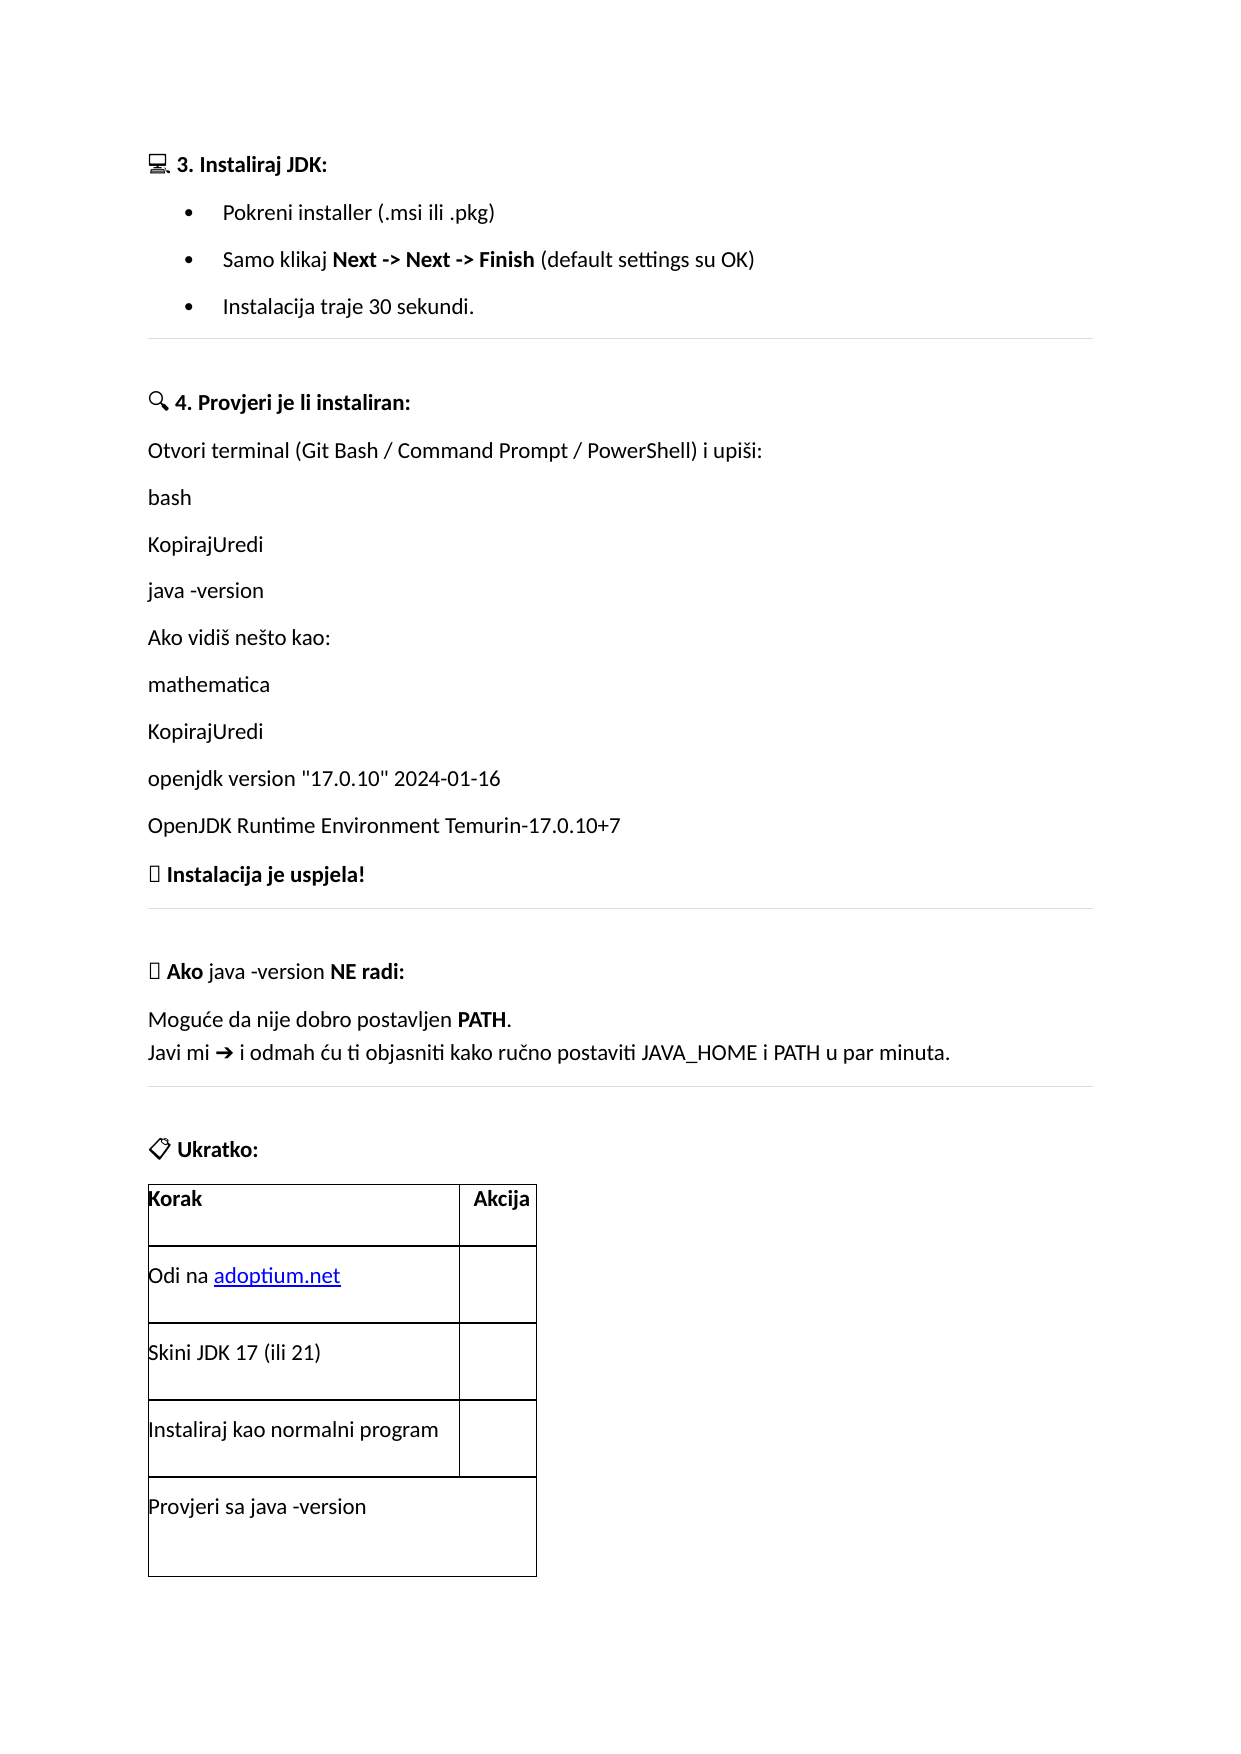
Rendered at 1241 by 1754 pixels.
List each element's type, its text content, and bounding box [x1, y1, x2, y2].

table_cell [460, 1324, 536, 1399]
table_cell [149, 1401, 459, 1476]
text KopirajUredi [148, 717, 1093, 745]
text bash [148, 483, 1093, 511]
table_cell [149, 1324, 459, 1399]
text KopirajUredi [148, 530, 1093, 558]
list Instalacija traje 30 sekundi. [185, 292, 1093, 320]
text Moguće da nije dobro postavljen PATH. Javi mi ➔ i odmah ću ti objasniti kako ručno postaviti JAVA_HOME i PATH u par minuta. [148, 1006, 1093, 1067]
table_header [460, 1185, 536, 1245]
text 🔥 Ako java -version NE radi: [148, 955, 1093, 986]
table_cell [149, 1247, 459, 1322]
list Samo klikaj Next -> Next -> Finish (default settings su OK) [185, 245, 1093, 273]
text OpenJDK Runtime Environment Temurin-17.0.10+7 [148, 811, 1093, 839]
text 📋 Ukratko: [148, 1133, 1093, 1164]
text ✅ Instalacija je uspjela! [148, 858, 1093, 889]
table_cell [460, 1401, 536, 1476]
text Otvori terminal (Git Bash / Command Prompt / PowerShell) i upiši: [148, 436, 1093, 464]
text mathematica [148, 670, 1093, 698]
text Ako vidiš nešto kao: [148, 623, 1093, 651]
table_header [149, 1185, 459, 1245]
text java -version [148, 577, 1093, 604]
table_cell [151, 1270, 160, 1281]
list Pokreni installer (.msi ili .pkg) [185, 198, 1093, 226]
text 💻 3. Instaliraj JDK: [148, 148, 1093, 179]
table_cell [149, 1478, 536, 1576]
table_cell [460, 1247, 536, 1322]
text openjdk version "17.0.10" 2024-01-16 [148, 764, 1093, 792]
text 🔍 4. Provjeri je li instaliran: [148, 386, 1093, 417]
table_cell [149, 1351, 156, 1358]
